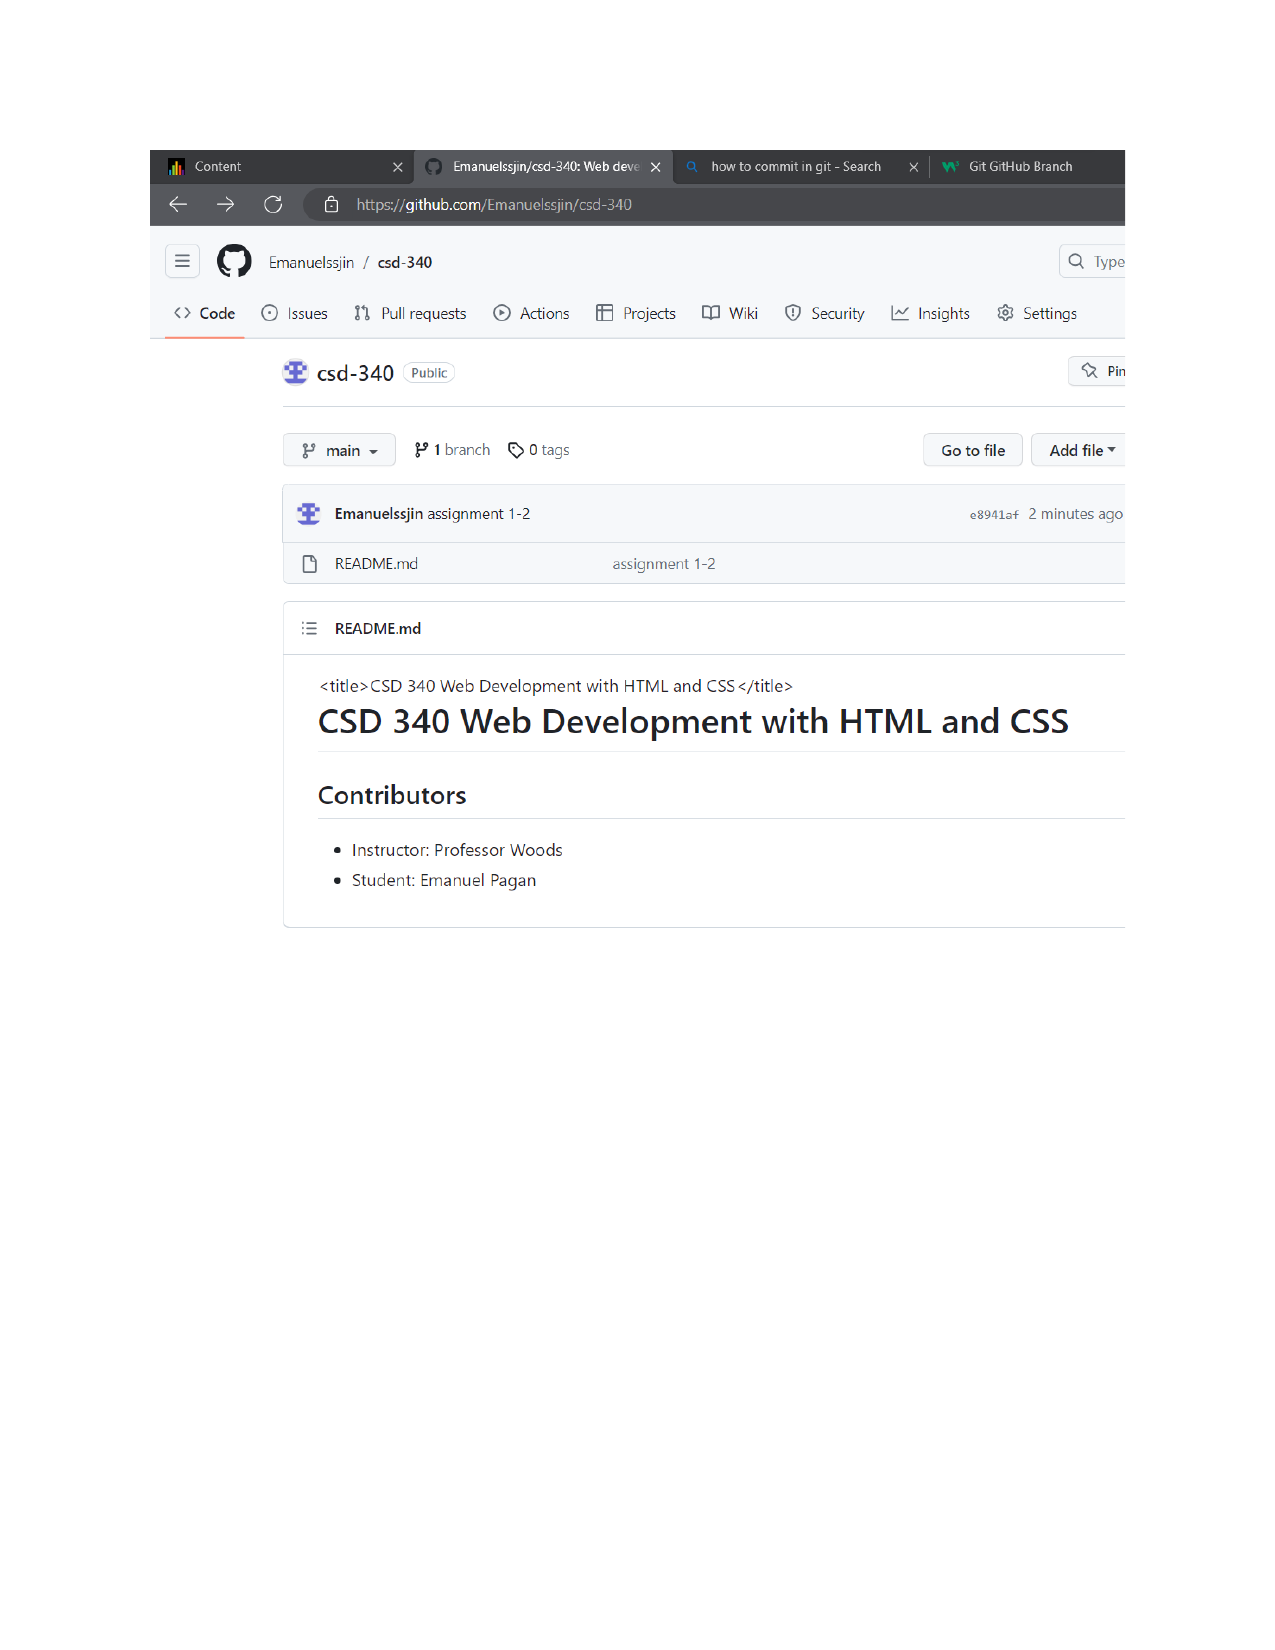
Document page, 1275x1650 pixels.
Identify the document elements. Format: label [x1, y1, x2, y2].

picture [150, 150, 1125, 954]
